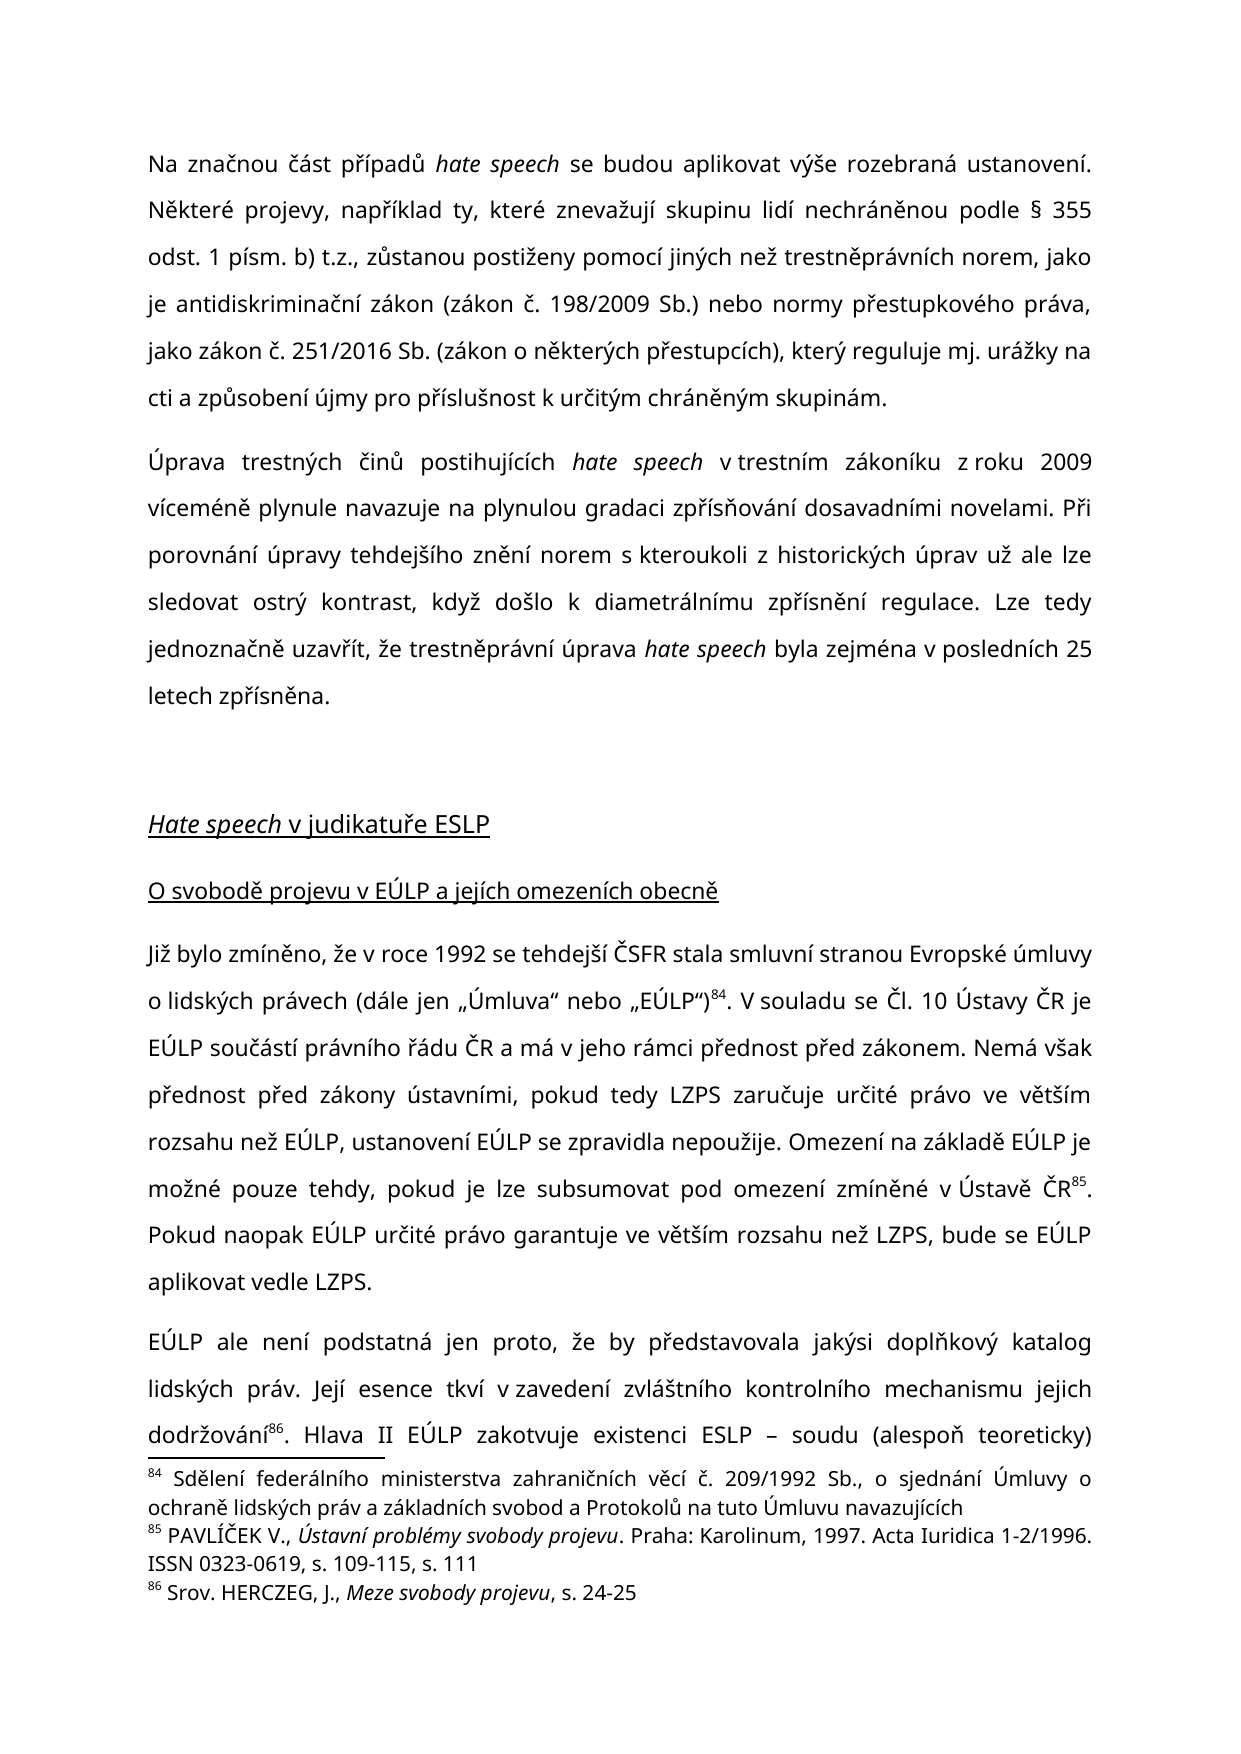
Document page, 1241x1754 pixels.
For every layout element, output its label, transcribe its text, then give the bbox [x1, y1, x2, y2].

text Úprava trestných činů postihujících hate speech v trestním zákoníku z roku 2009 víceméně plynule navazuje na plynulou gradaci zpřísňování dosavadními novelami. Při porovnání úpravy tehdejšího znění norem s kteroukoli z historických úprav už ale lze sledovat ostrý kontrast, když došlo k diametrálnímu zpřísnění regulace. Lze tedy jednoznačně uzavřít, že trestněprávní úprava hate speech byla zejména v posledních 25 letech zpřísněna. [148, 446, 1093, 711]
text Již bylo zmíněno, že v roce 1992 se tehdejší ČSFR stala smluvní stranou Evropské úmluvy o lidských právech (dále jen „Úmluva“ nebo „EÚLP“). V souladu se Čl. 10 Ústavy ČR je EÚLP součástí právního řádu ČR a má v jeho rámci přednost před zákonem. Nemá však přednost před zákony ústavními, pokud tedy LZPS zaručuje určité právo ve větším rozsahu než EÚLP, ustanovení EÚLP se zpravidla nepoužije. Omezení na základě EÚLP je možné pouze tehdy, pokud je lze subsumovat pod omezení zmíněné v Ústavě ČR. Pokud naopak EÚLP určité právo garantuje ve větším rozsahu než LZPS, bude se EÚLP aplikovat vedle LZPS. [148, 938, 1093, 1298]
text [148, 1326, 1093, 1451]
text Hate speech v judikatuře ESLP [148, 807, 1093, 841]
text Na značnou část případů hate speech se budou aplikovat výše rozebraná ustanovení. Některé projevy, například ty, které znevažují skupinu lidí nechráněnou podle § 355 odst. 1 písm. b) t.z., zůstanou postiženy pomocí jiných než trestněprávních norem, jako je antidiskriminační zákon (zákon č. 198/2009 Sb.) nebo normy přestupkového práva, jako zákon č. 251/2016 Sb. (zákon o některých přestupcích), který reguluje mj. urážky na cti a způsobení újmy pro příslušnost k určitým chráněným skupinám. [148, 148, 1093, 413]
text O svobodě projevu v EÚLP a jejích omezeních obecně [148, 875, 1093, 906]
